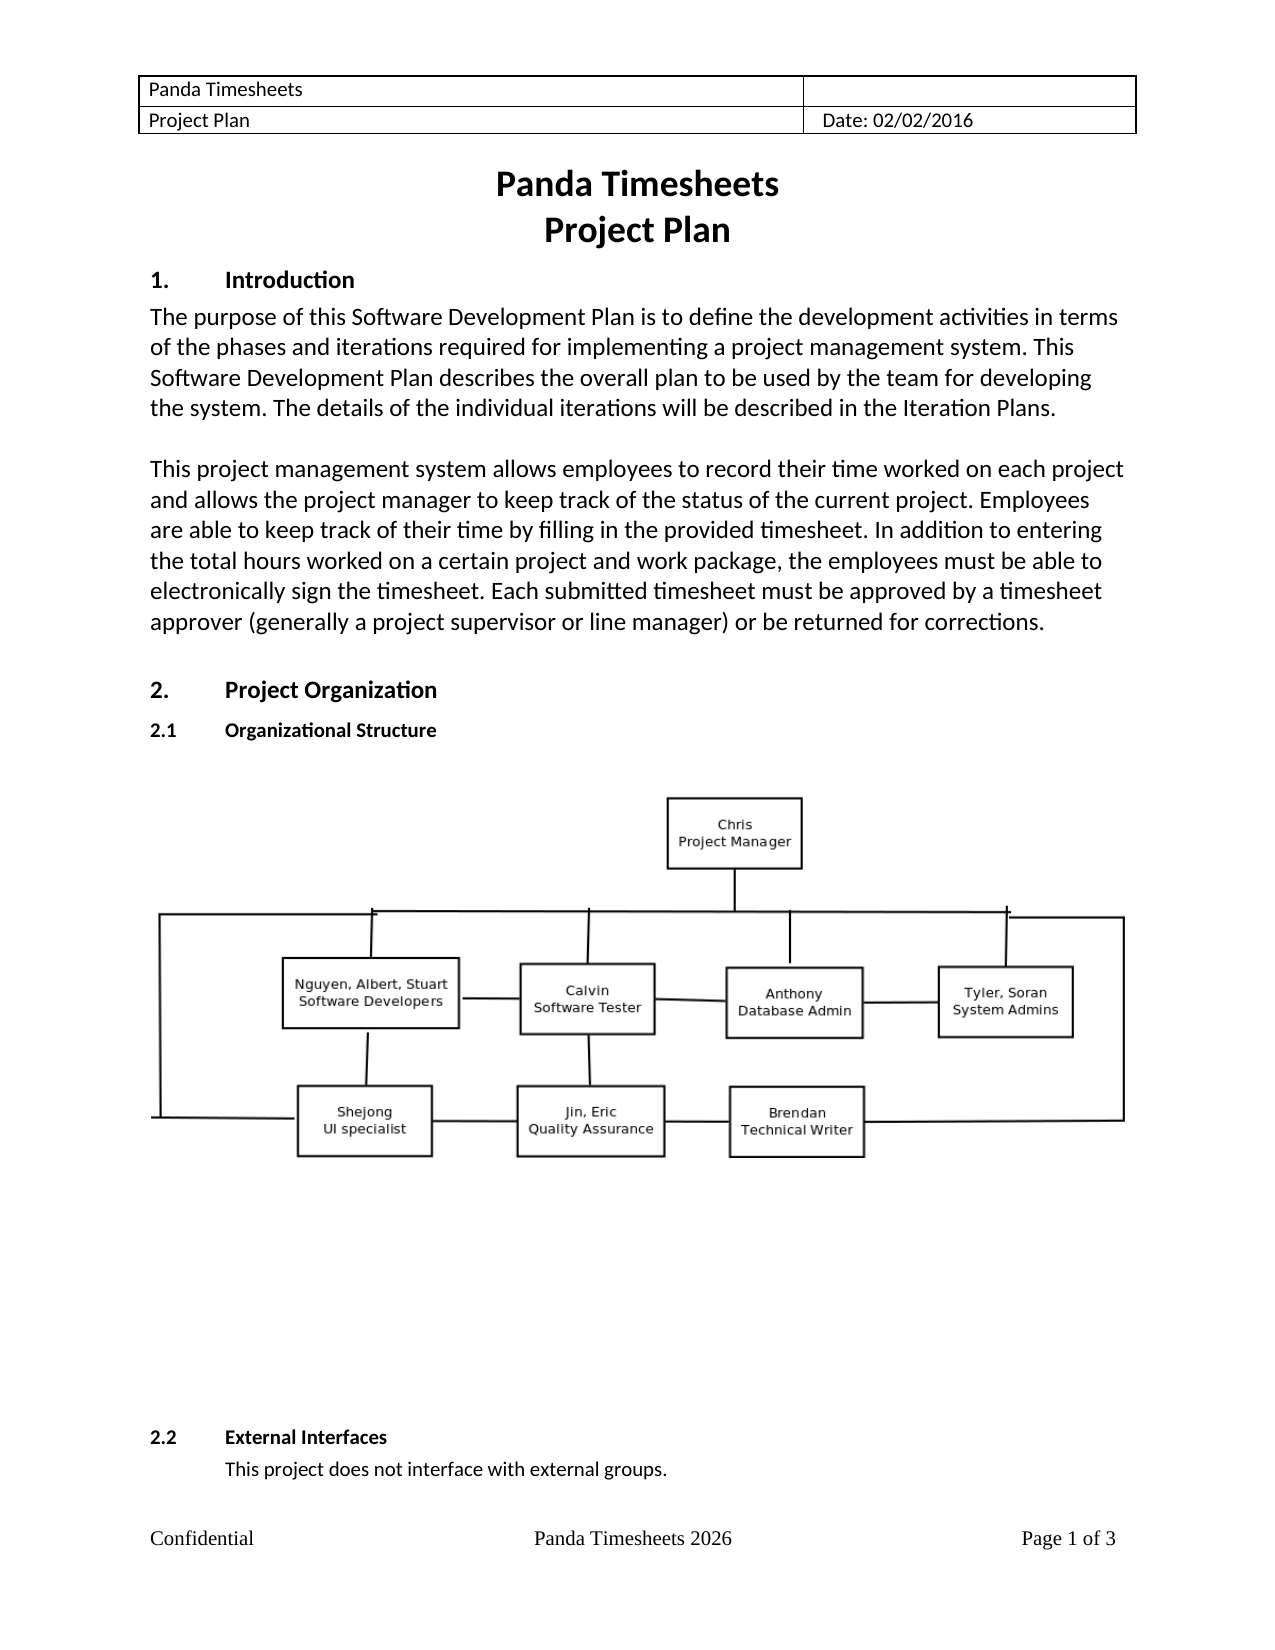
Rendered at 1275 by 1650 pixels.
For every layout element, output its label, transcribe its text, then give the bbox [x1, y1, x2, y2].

subtitle Introduction [150, 264, 1125, 294]
subtitle Project Organization [150, 674, 1125, 705]
subtitle Organizational Structure [150, 717, 1125, 743]
text This project does not interface with external groups. [225, 1456, 1125, 1481]
subtitle Panda Timesheets [150, 160, 1125, 206]
picture [150, 774, 1125, 1158]
subtitle Project Plan [150, 206, 1125, 251]
text This project management system allows employees to record their time worked on each project and allows the project manager to keep track of the status of the current project. Employees are able to keep track of their time by filling in the provided timesheet. In addition to entering the total hours worked on a certain project and work package, the employees must be able to electronically sign the timesheet. Each submitted timesheet must be approved by a timesheet approver (generally a project supervisor or line manager) or be returned for corrections. [150, 453, 1125, 636]
text The purpose of this Software Development Plan is to define the development activities in terms of the phases and iterations required for implementing a project management system. This Software Development Plan describes the overall plan to be used by the team for developing the system. The details of the individual iterations will be described in the Iteration Plans. [150, 301, 1125, 423]
subtitle External Interfaces [150, 1424, 1125, 1450]
